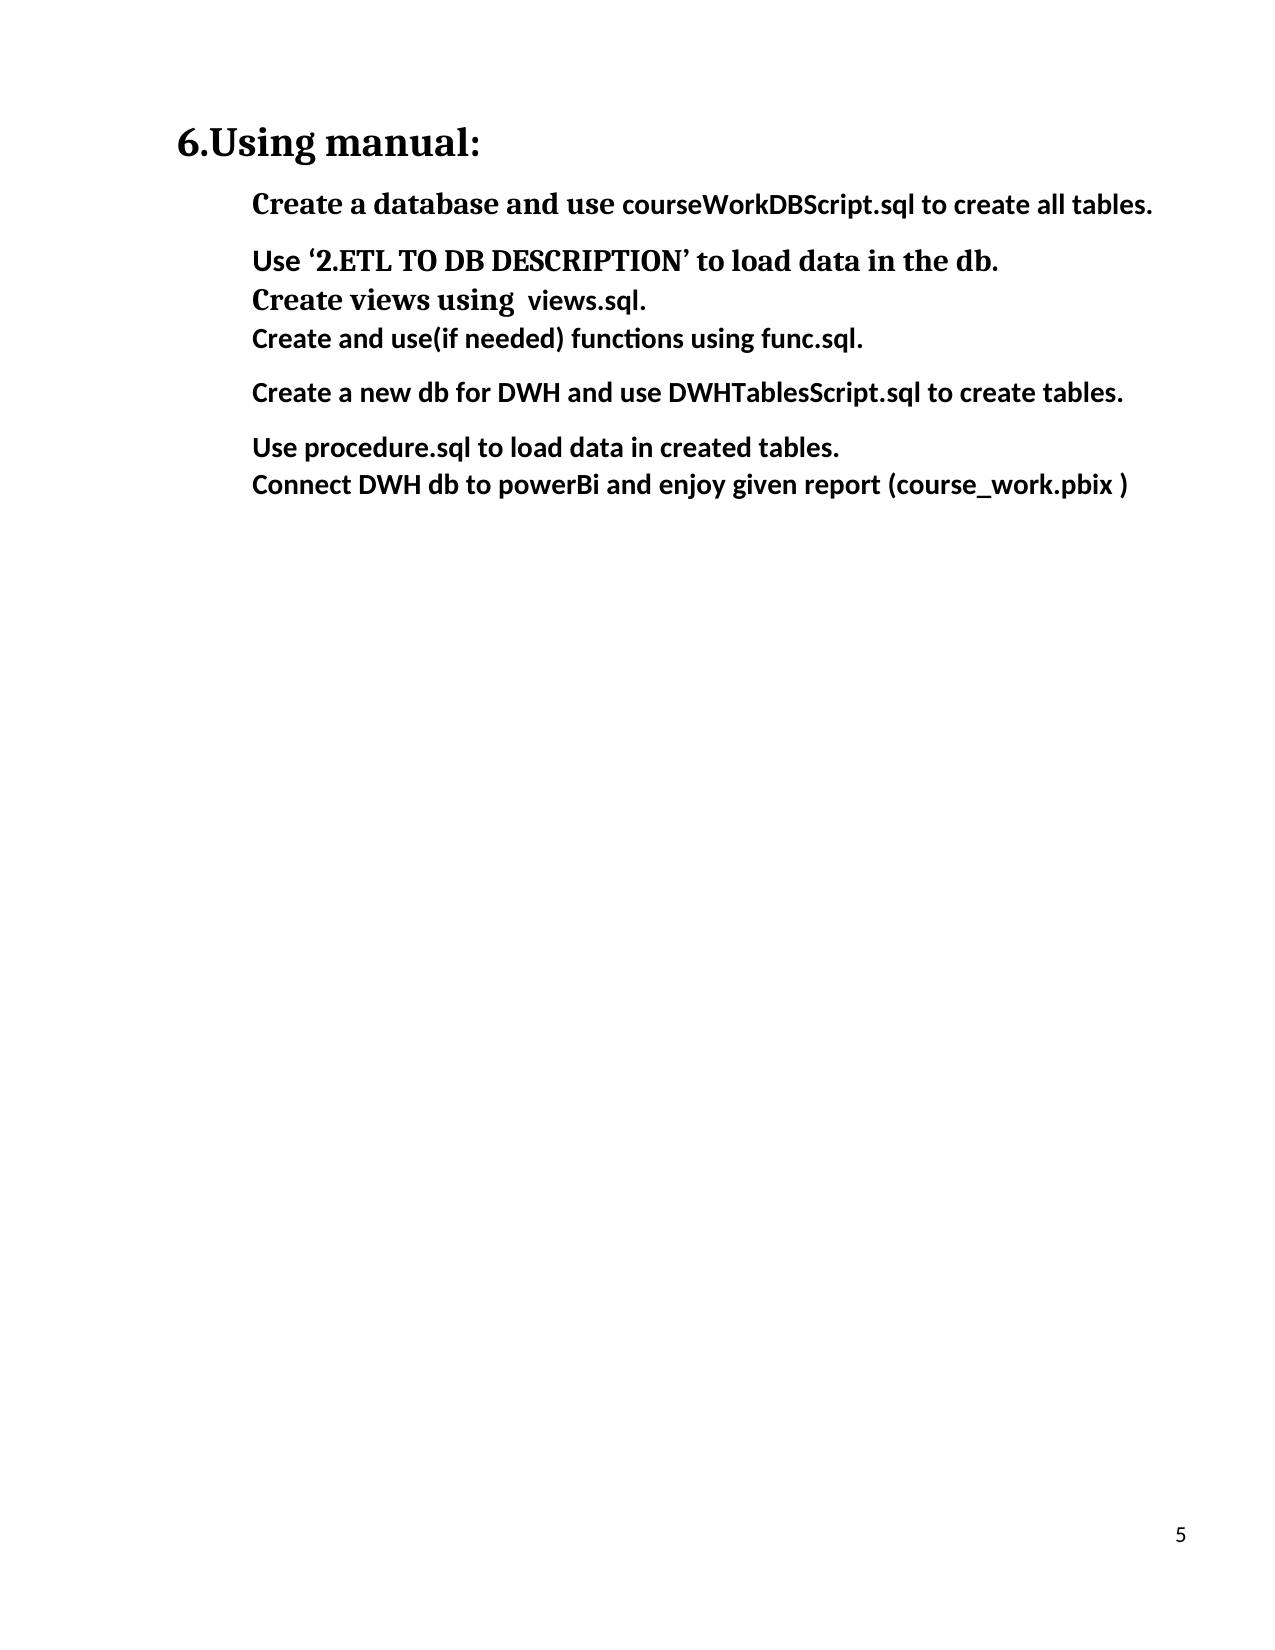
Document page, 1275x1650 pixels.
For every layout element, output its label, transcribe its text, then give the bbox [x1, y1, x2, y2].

text Create a new db for DWH and use DWHTablesScript.sql to create tables. [252, 374, 1186, 410]
text 6.Using manual: [177, 118, 1186, 166]
text Create a database and use courseWorkDBScript.sql to create all tables. [177, 186, 1186, 222]
text Use procedure.sql to load data in created tables. Connect DWH db to powerBi and enjoy given report (course_work.pbix ) [252, 429, 1186, 540]
text Use ‘2.ETL TO DB DESCRIPTION’ to load data in the db. Create views using views.sql. Create and use(if needed) functions using func.sql. [177, 242, 1186, 356]
